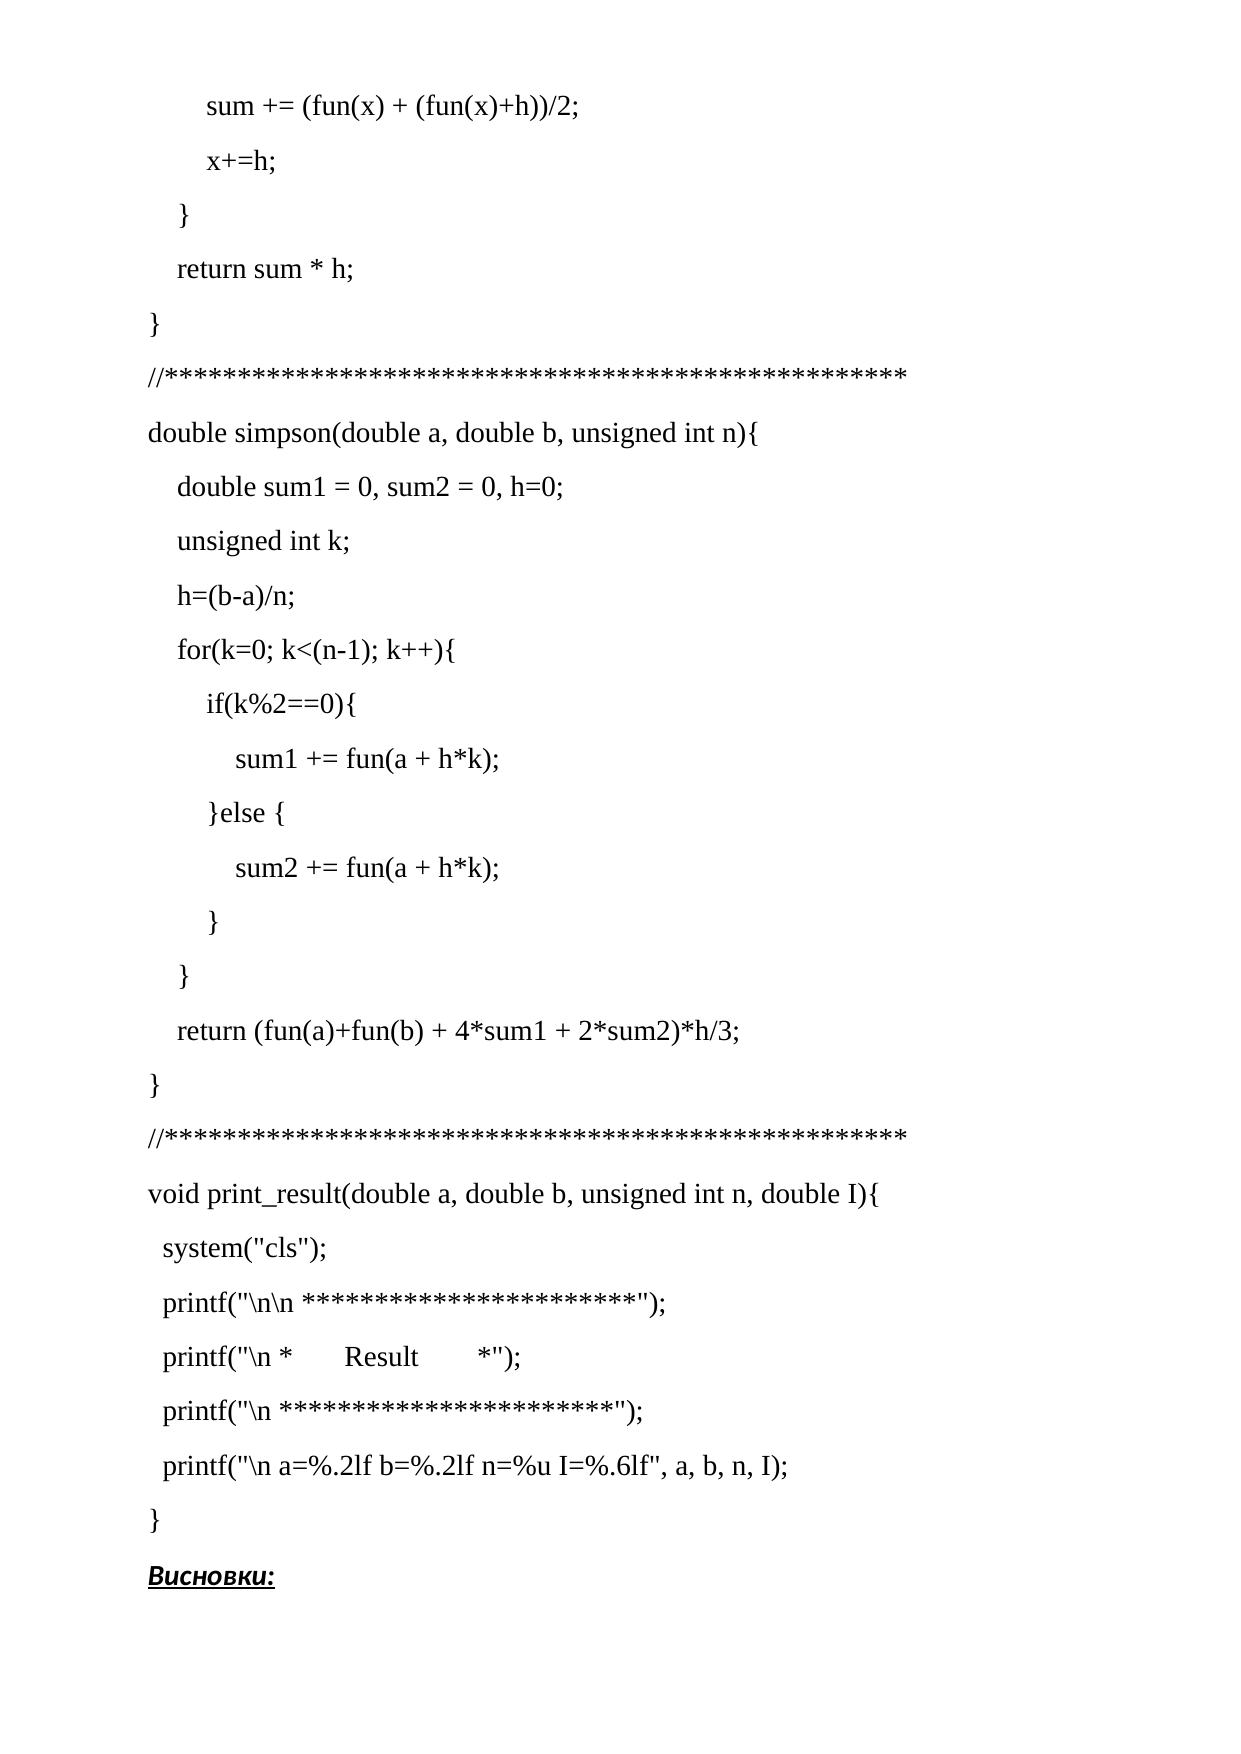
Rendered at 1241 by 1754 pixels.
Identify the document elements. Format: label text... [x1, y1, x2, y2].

text if(k%2==0){ [148, 687, 1152, 720]
text x+=h; [148, 143, 1152, 176]
text unsigned int k; [148, 523, 1152, 557]
text sum += (fun(x) + (fun(x)+h))/2; [148, 88, 1152, 122]
text } [148, 197, 1152, 231]
text printf("\n * Result *"); [148, 1339, 1152, 1373]
text } [148, 1067, 1152, 1101]
text double simpson(double a, double b, unsigned int n){ [148, 415, 1152, 448]
text printf("\n a=%.2lf b=%.2lf n=%u I=%.6lf", a, b, n, I); [148, 1448, 1152, 1481]
text printf("\n ***********************"); [148, 1393, 1152, 1427]
text } [148, 306, 1152, 339]
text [148, 360, 1152, 394]
text //*************************************************** [148, 1122, 1152, 1155]
text void print_result(double a, double b, unsigned int n, double I){ [148, 1176, 1152, 1209]
text return (fun(a)+fun(b) + 4*sum1 + 2*sum2)*h/3; [148, 1013, 1152, 1046]
text sum2 += fun(a + h*k); [148, 850, 1152, 883]
text h=(b-a)/n; [148, 578, 1152, 611]
text } [148, 904, 1152, 938]
text printf("\n\n ***********************"); [148, 1285, 1152, 1318]
text } [148, 958, 1152, 992]
text }else { [148, 795, 1152, 829]
text sum1 += fun(a + h*k); [148, 741, 1152, 774]
text return sum * h; [148, 252, 1152, 285]
text } [148, 1502, 1152, 1536]
text for(k=0; k<(n-1); k++){ [148, 632, 1152, 666]
text system("cls"); [148, 1230, 1152, 1264]
text Висновки: [148, 1557, 1152, 1592]
text double sum1 = 0, sum2 = 0, h=0; [148, 469, 1152, 503]
